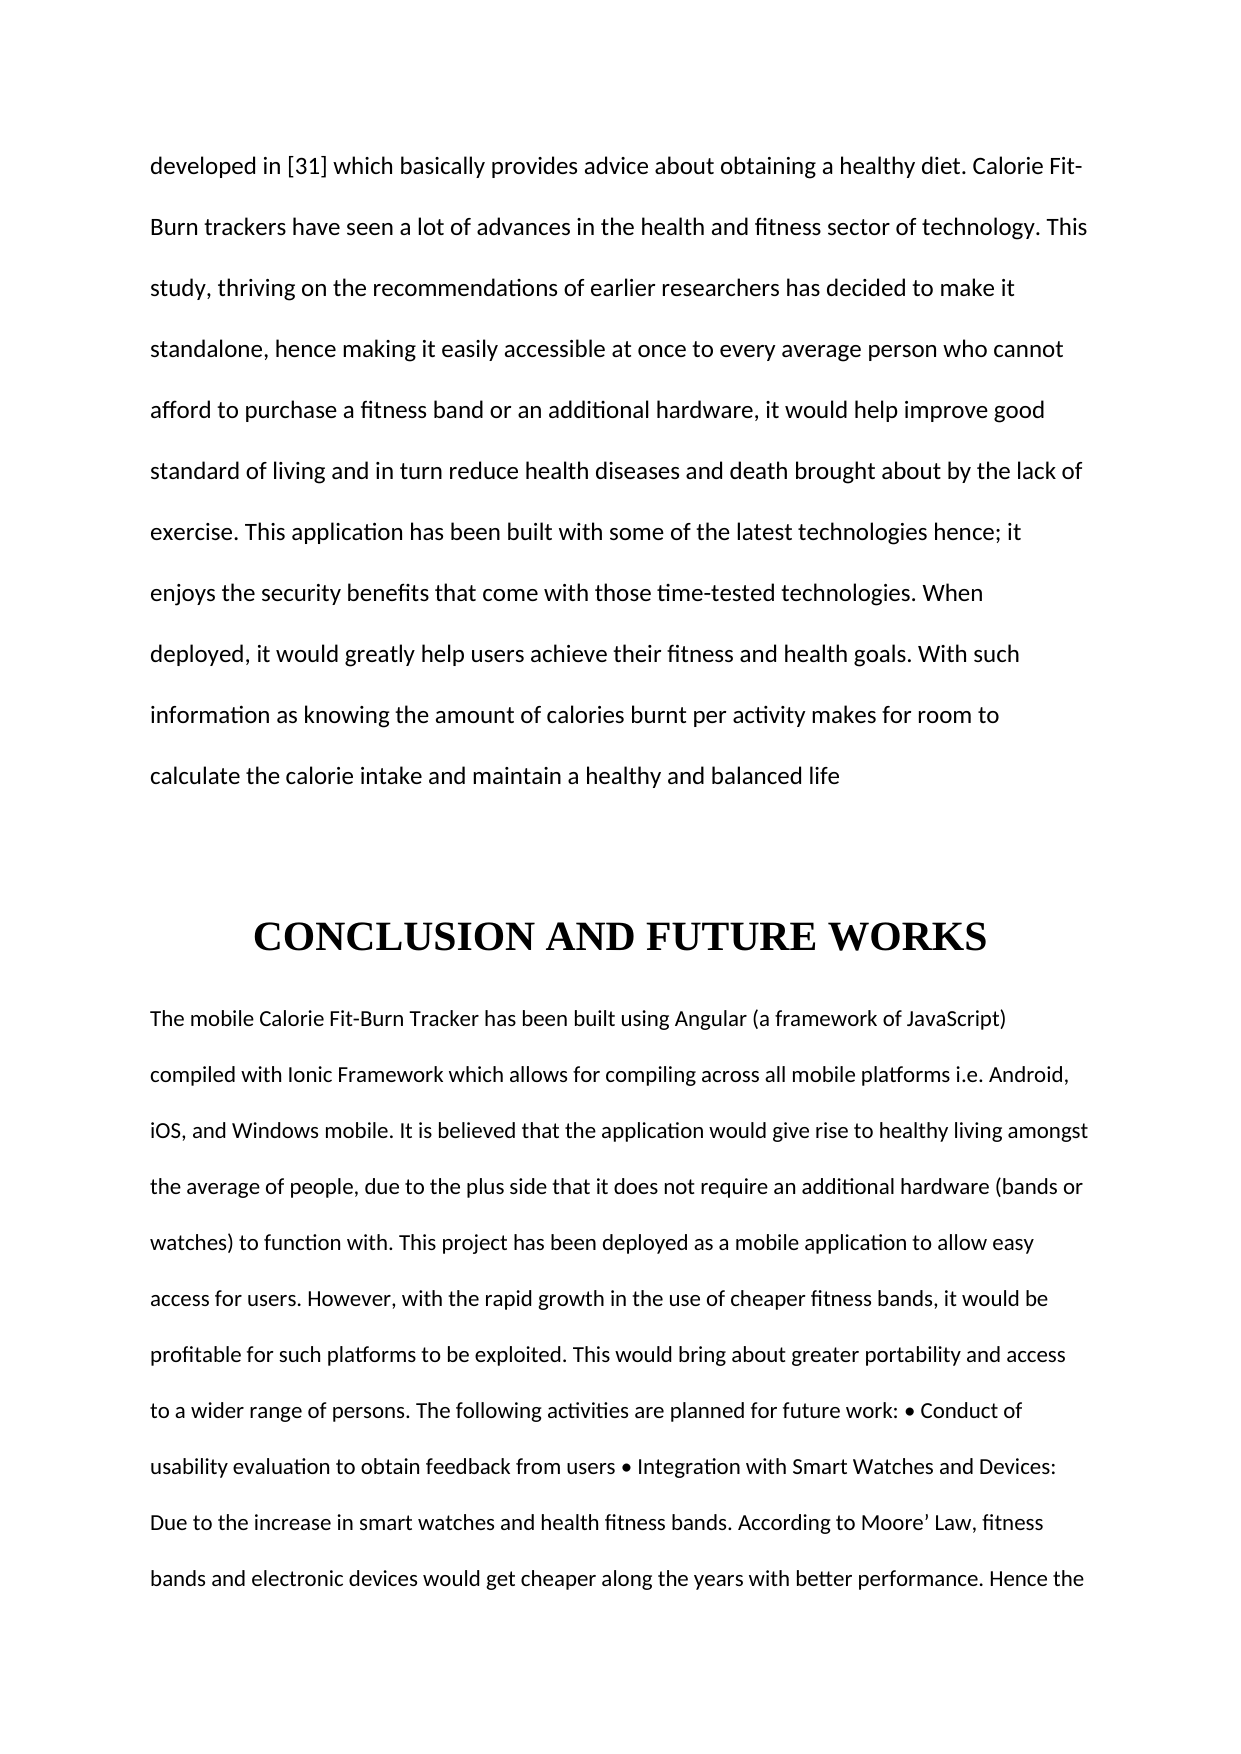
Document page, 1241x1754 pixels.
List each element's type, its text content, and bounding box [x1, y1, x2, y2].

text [150, 1004, 1090, 1592]
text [150, 150, 1090, 791]
text CONCLUSION AND FUTURE WORKS [150, 911, 1090, 959]
